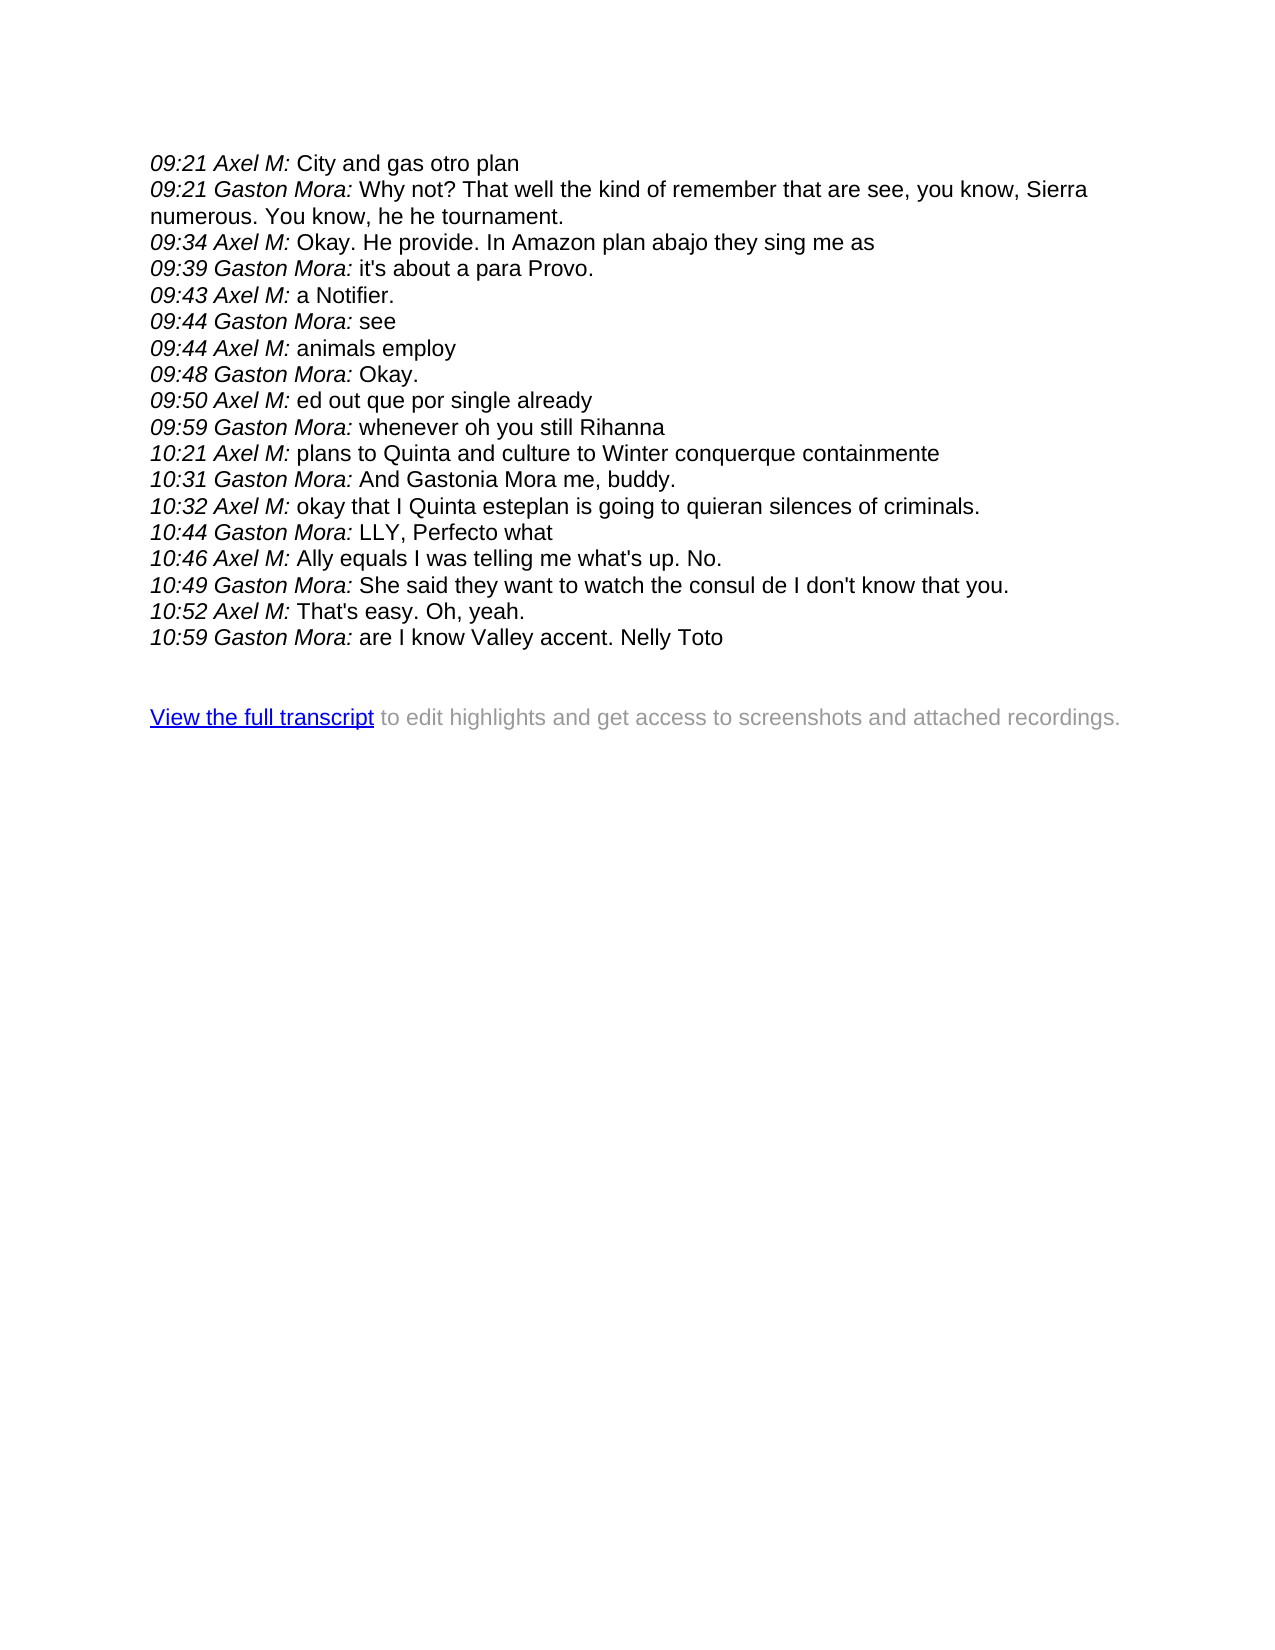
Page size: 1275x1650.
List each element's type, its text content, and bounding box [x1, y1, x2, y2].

text 09:59 Gaston Mora: whenever oh you still Rihanna [150, 413, 1125, 440]
text View the full transcript to edit highlights and get access to screenshots and attached recordings. [150, 703, 1125, 730]
text 09:44 Axel M: animals employ [150, 334, 1125, 361]
text 09:50 Axel M: ed out que por single already [150, 387, 1125, 413]
text 09:43 Axel M: a Notifier. [150, 282, 1125, 308]
text 10:32 Axel M: okay that I Quinta esteplan is going to quieran silences of criminals. [150, 493, 1125, 519]
text 09:34 Axel M: Okay. He provide. In Amazon plan abajo they sing me as [150, 229, 1125, 255]
text 10:21 Axel M: plans to Quinta and culture to Winter conquerque containmente [150, 440, 1125, 466]
text 10:46 Axel M: Ally equals I was telling me what's up. No. [150, 545, 1125, 572]
text 09:21 Axel M: City and gas otro plan [150, 150, 1125, 176]
text 10:52 Axel M: That's easy. Oh, yeah. [150, 598, 1125, 624]
text 09:39 Gaston Mora: it's about a para Provo. [150, 255, 1125, 282]
text 09:21 Gaston Mora: Why not? That well the kind of remember that are see, you know, Sierra numerous. You know, he he tournament. [150, 176, 1125, 229]
text 10:49 Gaston Mora: She said they want to watch the consul de I don't know that you. [150, 572, 1125, 598]
text 09:48 Gaston Mora: Okay. [150, 361, 1125, 387]
text 10:31 Gaston Mora: And Gastonia Mora me, buddy. [150, 466, 1125, 493]
text 10:59 Gaston Mora: are I know Valley accent. Nelly Toto [150, 624, 1125, 651]
text 09:44 Gaston Mora: see [150, 308, 1125, 334]
text 10:44 Gaston Mora: LLY, Perfecto what [150, 519, 1125, 545]
